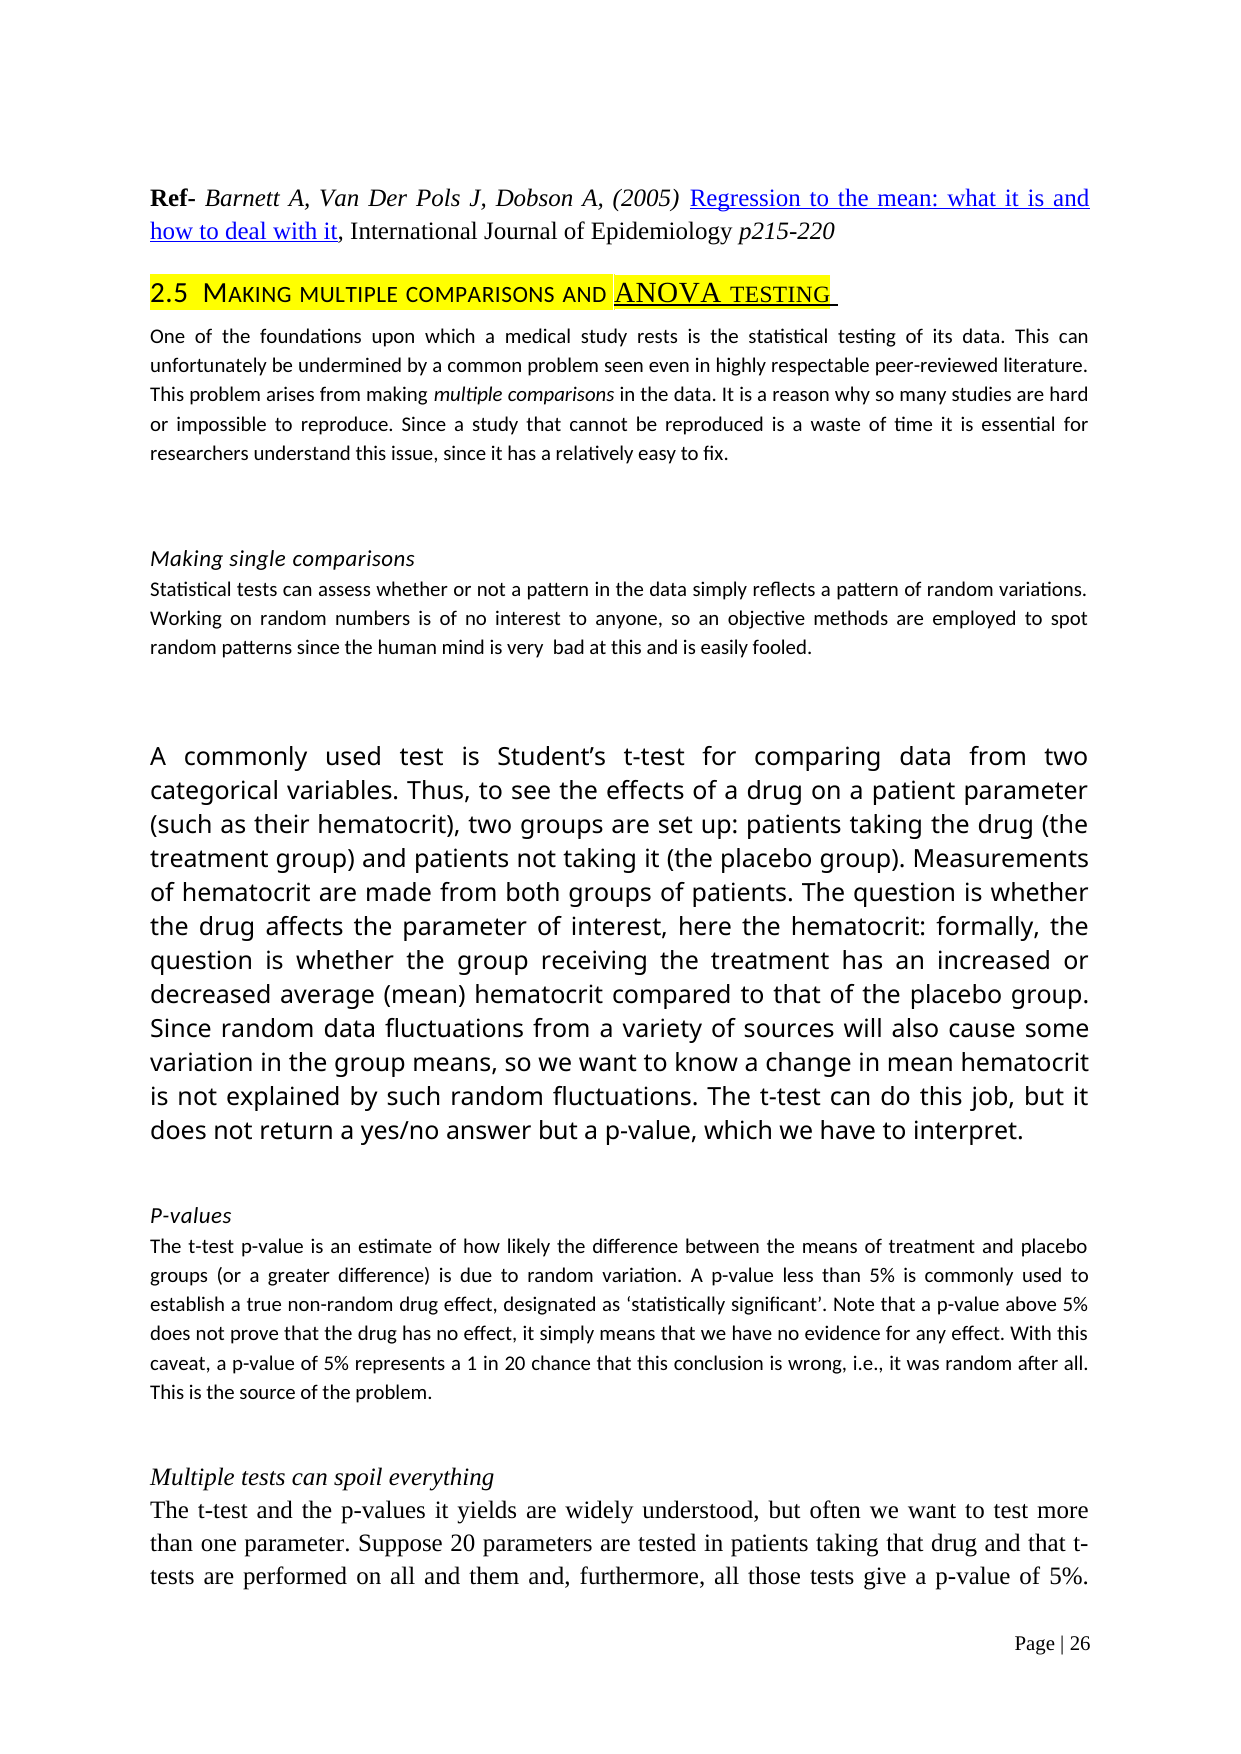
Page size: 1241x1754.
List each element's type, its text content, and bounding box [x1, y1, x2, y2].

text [150, 1495, 1090, 1590]
text Statistical tests can assess whether or not a pattern in the data simply reflects a pattern of random variations. Working on random numbers is of no interest to anyone, so an objective methods are employed to spot random patterns since the human mind is very bad at this and is easily fooled. [150, 576, 1090, 660]
subtitle Making single comparisons [150, 544, 1090, 572]
text One of the foundations upon which a medical study rests is the statistical testing of its data. This can unfortunately be undermined by a common problem seen even in highly respectable peer-reviewed literature. This problem arises from making multiple comparisons in the data. It is a reason why so many studies are hard or impossible to reproduce. Since a study that cannot be reproduced is a waste of time it is essential for researchers understand this issue, since it has a relatively easy to fix. [150, 323, 1090, 465]
text Multiple tests can spoil everything [150, 1462, 1090, 1491]
subtitle P-values [150, 1201, 1090, 1229]
text A commonly used test is Student’s t-test for comparing data from two categorical variables. Thus, to see the effects of a drug on a patient parameter (such as their hematocrit), two groups are set up: patients taking the drug (the treatment group) and patients not taking it (the placebo group). Measurements of hematocrit are made from both groups of patients. The question is whether the drug affects the parameter of interest, here the hematocrit: formally, the question is whether the group receiving the treatment has an increased or decreased average (mean) hematocrit compared to that of the placebo group. Since random data fluctuations from a variety of sources will also cause some variation in the group means, so we want to know a change in mean hematocrit is not explained by such random fluctuations. The t-test can do this job, but it does not return a yes/no answer but a p-value, which we have to interpret. [150, 738, 1090, 1147]
text The t-test p-value is an estimate of how likely the difference between the means of treatment and placebo groups (or a greater difference) is due to random variation. A p-value less than 5% is commonly used to establish a true non-random drug effect, designated as ‘statistically significant’. Note that a p-value above 5% does not prove that the drug has no effect, it simply means that we have no evidence for any effect. With this caveat, a p-value of 5% represents a 1 in 20 chance that this conclusion is wrong, i.e., it was random after all. This is the source of the problem. [150, 1233, 1090, 1404]
subtitle 2.5 Making multiple comparisons and ANOVA testing [615, 274, 1090, 310]
text Ref- Barnett A, Van Der Pols J, Dobson A, (2005) Regression to the mean: what it is and how to deal with it, International Journal of Epidemiology p215-220 [150, 183, 1090, 245]
